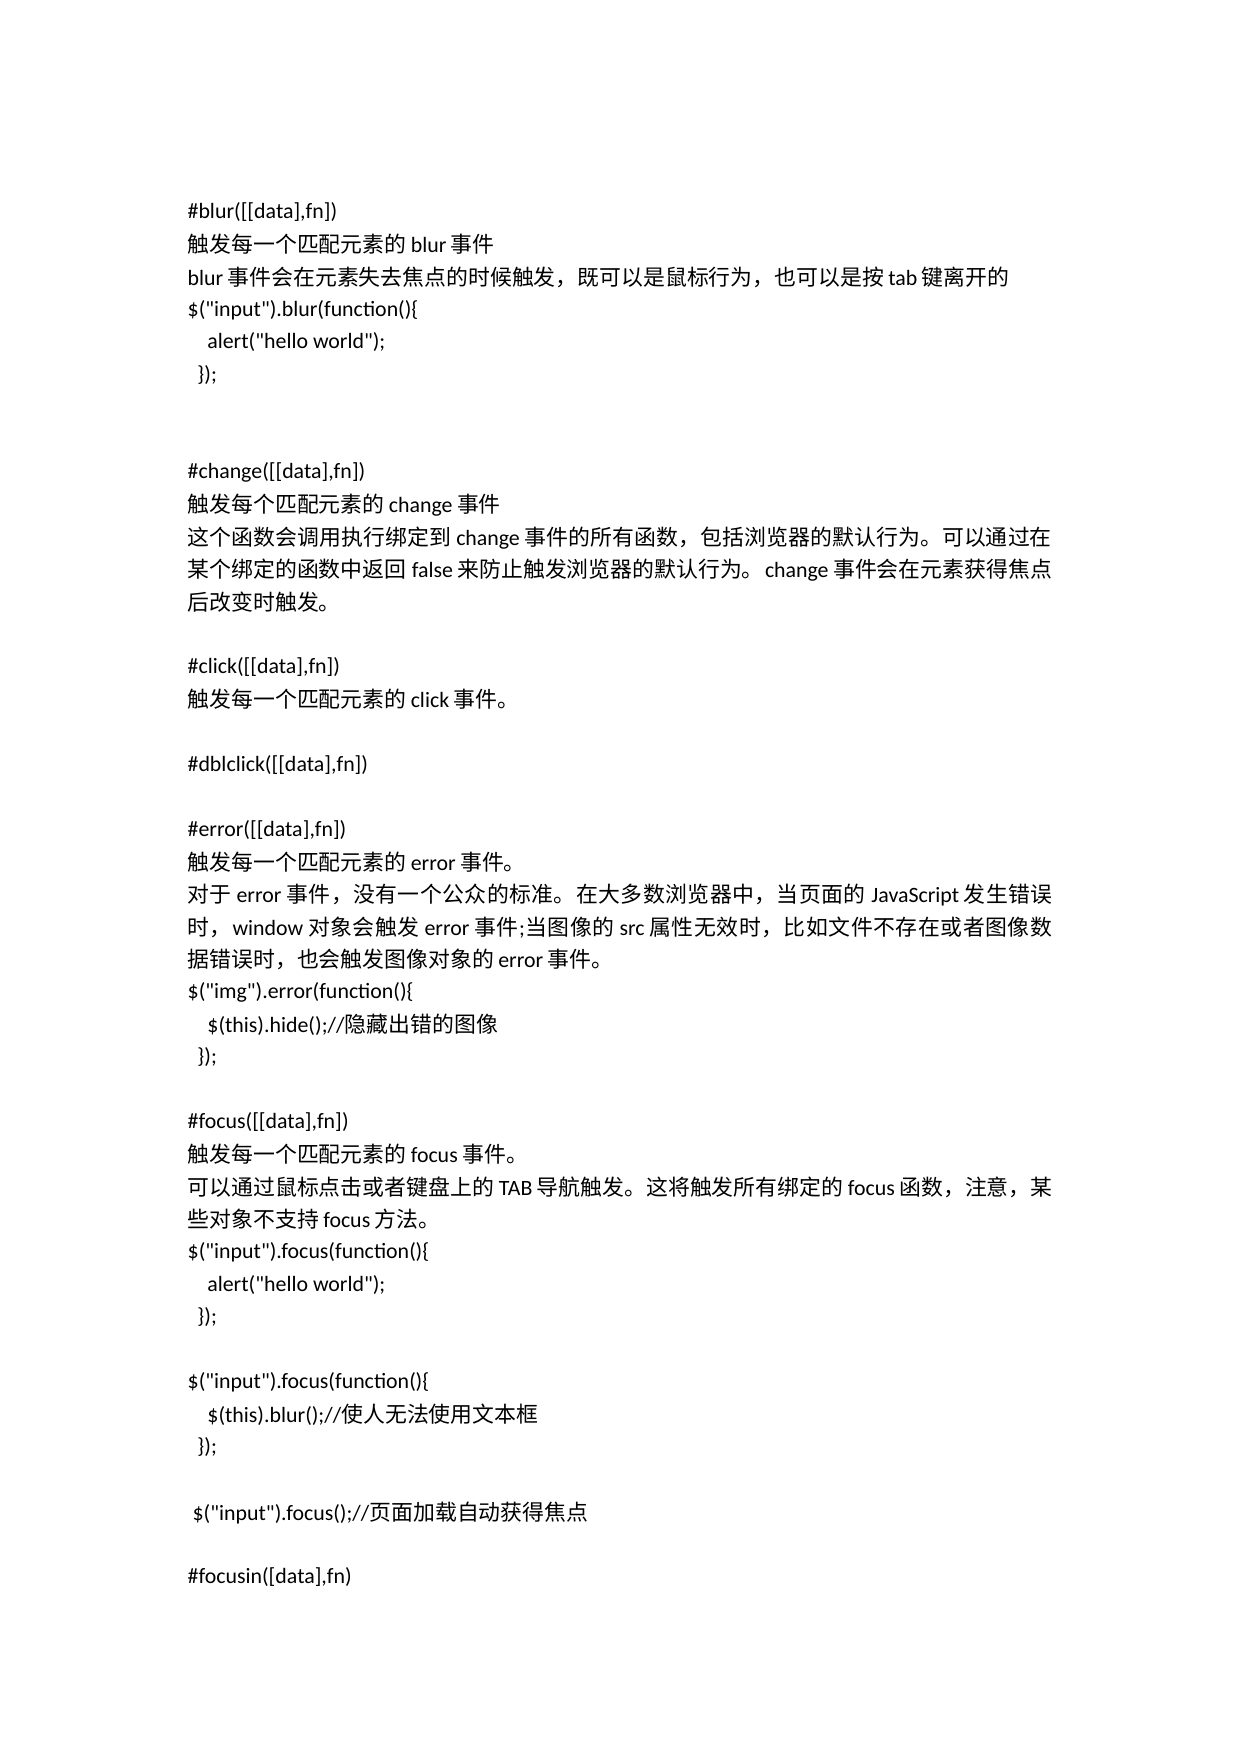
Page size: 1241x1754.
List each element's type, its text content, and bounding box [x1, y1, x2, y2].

text #click([[data],fn]) [187, 649, 1053, 682]
text alert("hello world"); [187, 324, 1053, 357]
text #change([[data],fn]) [187, 454, 1053, 487]
text }); [187, 1039, 1053, 1072]
text }); [187, 1429, 1053, 1462]
text 触发每一个匹配元素的error事件。 [187, 844, 1053, 877]
text blur事件会在元素失去焦点的时候触发，既可以是鼠标行为，也可以是按tab键离开的 [187, 259, 1053, 292]
text 触发每个匹配元素的change事件 [187, 487, 1053, 519]
text }); [187, 1299, 1053, 1332]
text 触发每一个匹配元素的focus事件。 [187, 1137, 1053, 1169]
text 这个函数会调用执行绑定到change事件的所有函数，包括浏览器的默认行为。可以通过在某个绑定的函数中返回false来防止触发浏览器的默认行为。change事件会在元素获得焦点后改变时触发。 [187, 519, 1053, 617]
text #blur([[data],fn]) [187, 194, 1053, 227]
text $("input").blur(function(){ [187, 292, 1053, 324]
text 触发每一个匹配元素的blur事件 [187, 227, 1053, 259]
text $("input").focus();//页面加载自动获得焦点 [187, 1494, 1053, 1527]
text #dblclick([[data],fn]) [187, 747, 1053, 779]
text 可以通过鼠标点击或者键盘上的TAB导航触发。这将触发所有绑定的focus函数，注意，某些对象不支持focus方法。 [187, 1169, 1053, 1234]
text 触发每一个匹配元素的click事件。 [187, 682, 1053, 714]
text }); [187, 357, 1053, 389]
text #focus([[data],fn]) [187, 1104, 1053, 1137]
text $(this).blur();//使人无法使用文本框 [187, 1397, 1053, 1429]
text $(this).hide();//隐藏出错的图像 [187, 1007, 1053, 1039]
text $("img").error(function(){ [187, 974, 1053, 1007]
text alert("hello world"); [187, 1267, 1053, 1299]
text $("input").focus(function(){ [187, 1234, 1053, 1267]
text #error([[data],fn]) [187, 812, 1053, 844]
text $("input").focus(function(){ [187, 1364, 1053, 1397]
text 对于error事件，没有一个公众的标准。在大多数浏览器中，当页面的JavaScript发生错误时，window对象会触发error事件;当图像的src属性无效时，比如文件不存在或者图像数据错误时，也会触发图像对象的error事件。 [187, 877, 1053, 974]
text #focusin([data],fn) [187, 1559, 1053, 1592]
